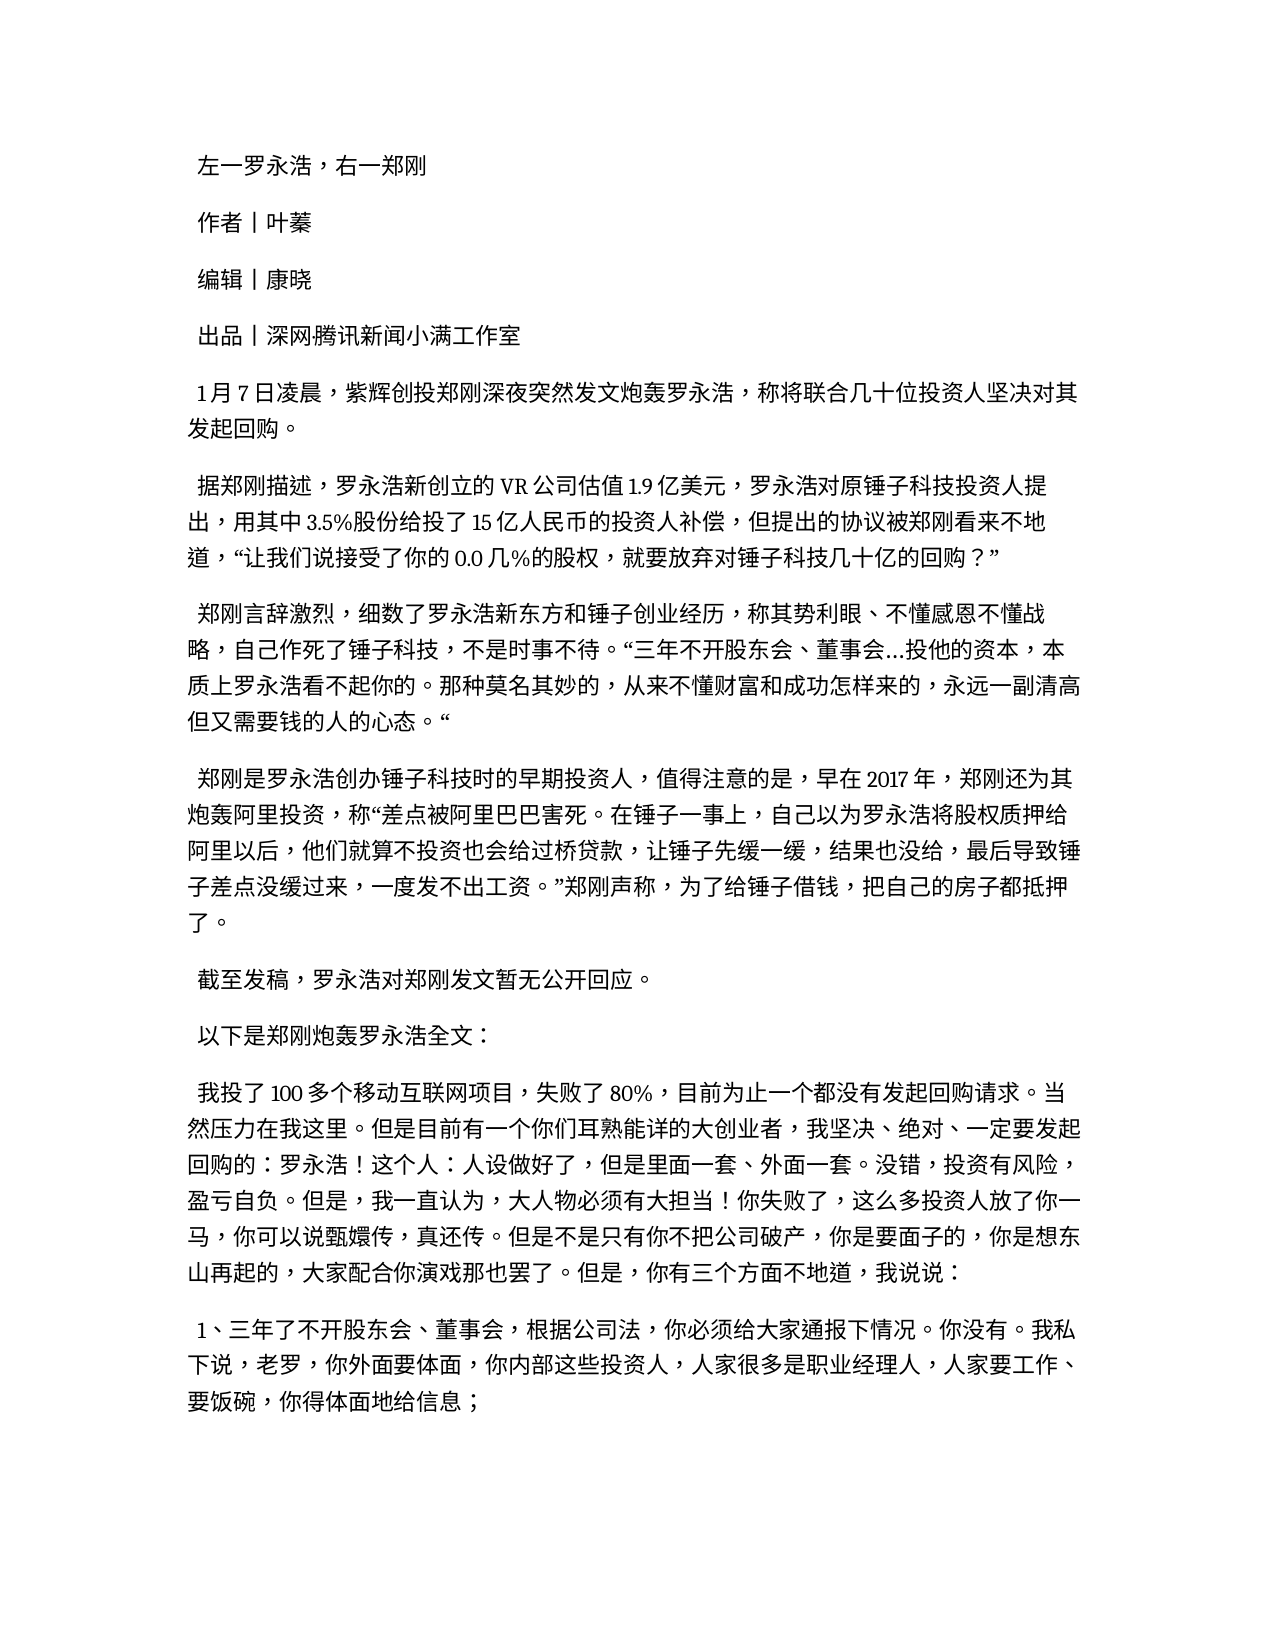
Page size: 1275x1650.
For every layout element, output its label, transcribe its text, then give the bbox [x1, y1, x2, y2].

text 出品丨深网·腾讯新闻小满工作室 [187, 320, 1087, 352]
text 1月7日凌晨，紫辉创投郑刚深夜突然发文炮轰罗永浩，称将联合几十位投资人坚决对其发起回购。 [187, 377, 1087, 444]
text 我投了100多个移动互联网项目，失败了80%，目前为止一个都没有发起回购请求。当然压力在我这里。但是目前有一个你们耳熟能详的大创业者，我坚决、绝对、一定要发起回购的：罗永浩！这个人：人设做好了，但是里面一套、外面一套。没错，投资有风险，盈亏自负。但是，我一直认为，大人物必须有大担当！你失败了，这么多投资人放了你一马，你可以说甄嬛传，真还传。但是不是只有你不把公司破产，你是要面子的，你是想东山再起的，大家配合你演戏那也罢了。但是，你有三个方面不地道，我说说： [187, 1077, 1087, 1288]
text 以下是郑刚炮轰罗永浩全文： [187, 1020, 1087, 1052]
text 郑刚言辞激烈，细数了罗永浩新东方和锤子创业经历，称其势利眼、不懂感恩不懂战略，自己作死了锤子科技，不是时事不待。“三年不开股东会、董事会…投他的资本，本质上罗永浩看不起你的。那种莫名其妙的，从来不懂财富和成功怎样来的，永远一副清高但又需要钱的人的心态。“ [187, 598, 1087, 737]
text 郑刚是罗永浩创办锤子科技时的早期投资人，值得注意的是，早在2017年，郑刚还为其炮轰阿里投资，称“差点被阿里巴巴害死。在锤子一事上，自己以为罗永浩将股权质押给阿里以后，他们就算不投资也会给过桥贷款，让锤子先缓一缓，结果也没给，最后导致锤子差点没缓过来，一度发不出工资。”郑刚声称，为了给锤子借钱，把自己的房子都抵押了。 [187, 763, 1087, 938]
text 1、三年了不开股东会、董事会，根据公司法，你必须给大家通报下情况。你没有。我私下说，老罗，你外面要体面，你内部这些投资人，人家很多是职业经理人，人家要工作、要饭碗，你得体面地给信息； [187, 1313, 1087, 1417]
text 截至发稿，罗永浩对郑刚发文暂无公开回应。 [187, 963, 1087, 995]
text 左一罗永浩，右一郑刚 [187, 150, 1087, 181]
text 编辑丨康晓 [187, 263, 1087, 295]
text 据郑刚描述，罗永浩新创立的VR公司估值1.9亿美元，罗永浩对原锤子科技投资人提出，用其中3.5%股份给投了15亿人民币的投资人补偿，但提出的协议被郑刚看来不地道，“让我们说接受了你的0.0几%的股权，就要放弃对锤子科技几十亿的回购？” [187, 470, 1087, 573]
text 作者丨叶蓁 [187, 207, 1087, 238]
